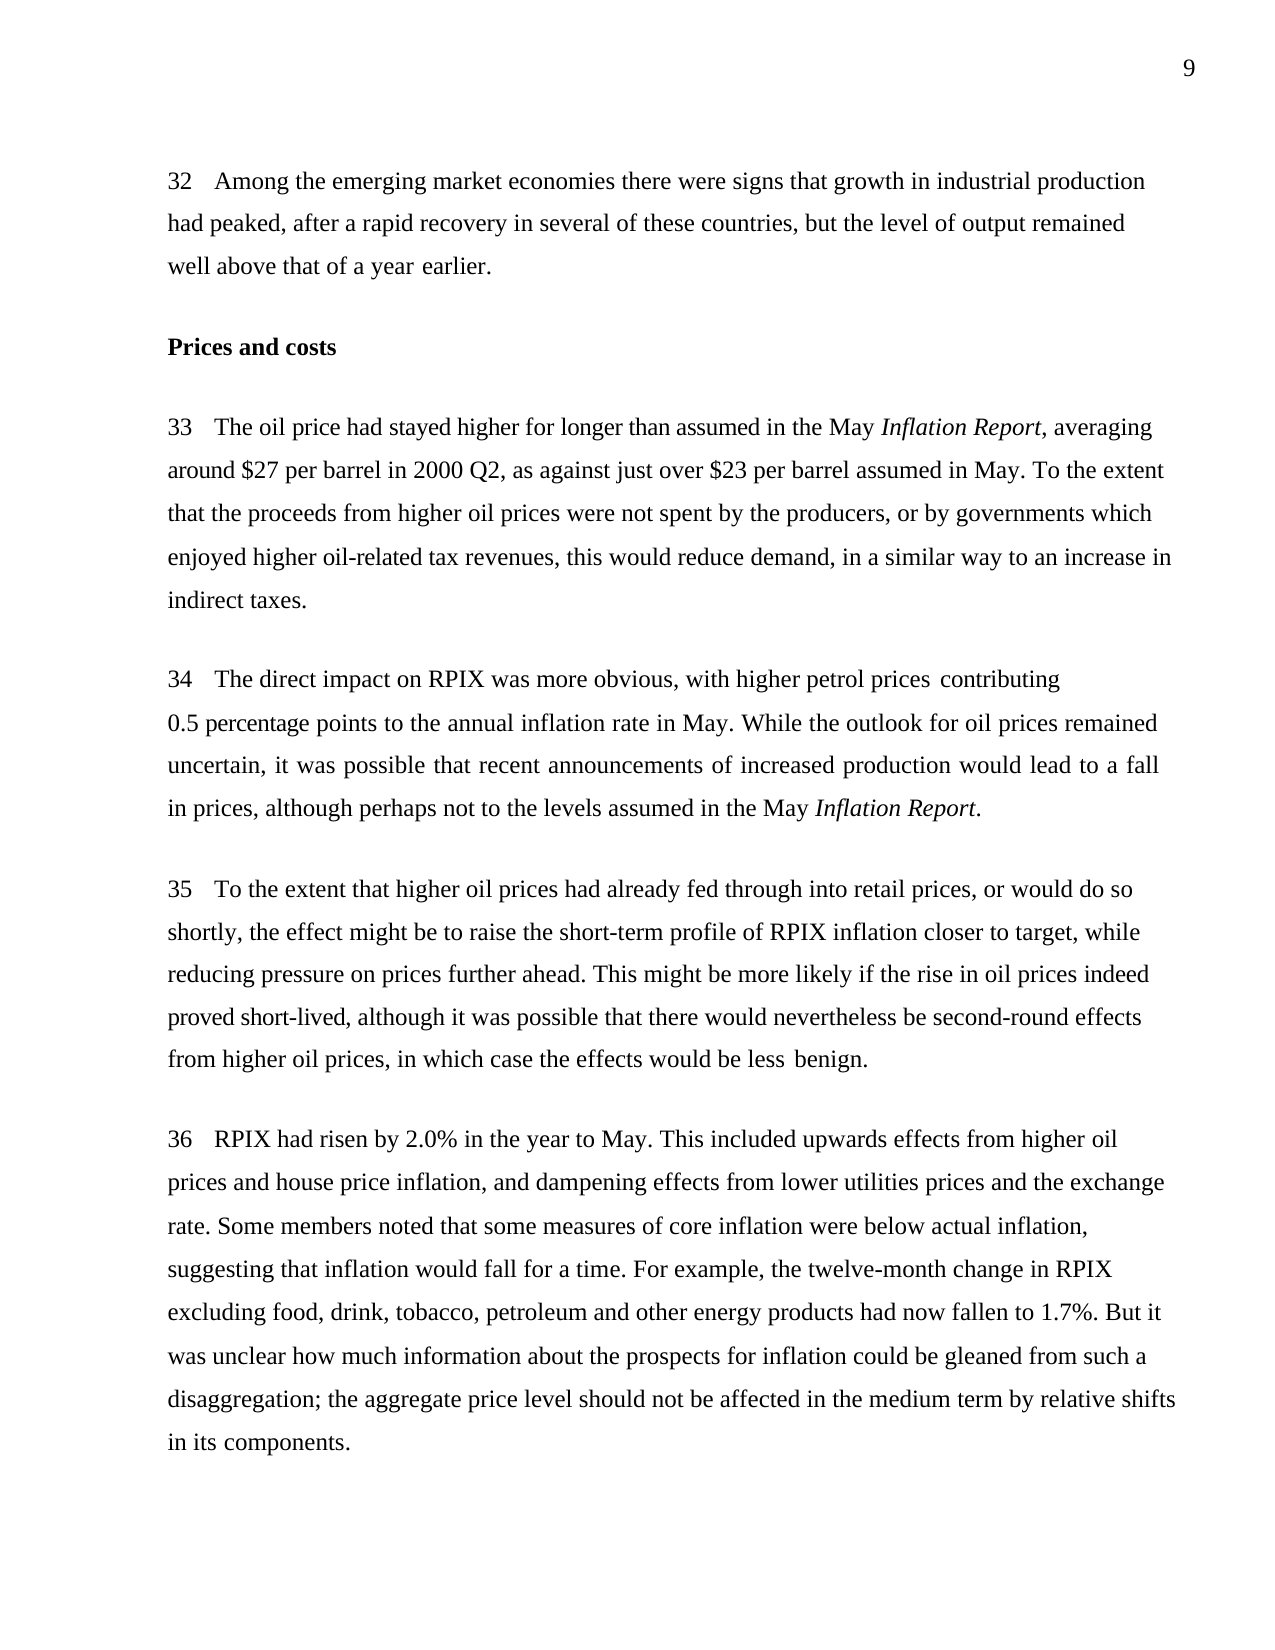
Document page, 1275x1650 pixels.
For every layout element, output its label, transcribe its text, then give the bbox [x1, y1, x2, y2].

list The direct impact on RPIX was more obvious, with higher petrol prices contributing [167, 664, 1210, 693]
subtitle Prices and costs [167, 332, 1210, 361]
list RPIX had risen by 2.0% in the year to May. This included upwards effects from higher oil prices and house price inflation, and dampening effects from lower utilities prices and the exchange rate. Some members noted that some measures of core inflation were below actual inflation, suggesting that inflation would fall for a time. For example, the twelve-month change in RPIX excluding food, drink, tobacco, petroleum and other energy products had now fallen to 1.7%. But it was unclear how much information about the prospects for inflation could be gleaned from such a disaggregation; the aggregate price level should not be affected in the medium term by relative shifts in its components. [167, 1124, 1183, 1456]
list The oil price had stayed higher for longer than assumed in the May Inflation Report, averaging around $27 per barrel in 2000 Q2, as against just over $23 per barrel assumed in May. To the extent that the proceeds from higher oil prices were not spent by the producers, or by governments which enjoyed higher oil-related tax revenues, this would reduce demand, in a similar way to an increase in indirect taxes. [167, 412, 1177, 614]
text 0.5 percentage points to the annual inflation rate in May. While the outlook for oil prices remained uncertain, it was possible that recent announcements of increased production would lead to a fall in prices, although perhaps not to the levels assumed in the May Inflation Report. [167, 708, 1159, 822]
list To the extent that higher oil prices had already fed through into retail prices, or would do so shortly, the effect might be to raise the short-term profile of RPIX inflation closer to target, while reducing pressure on prices further ahead. This might be more likely if the rise in oil prices indeed proved short-lived, although it was possible that there would nevertheless be second-round effects from higher oil prices, in which case the effects would be less benign. [167, 874, 1155, 1073]
list Among the emerging market economies there were signs that growth in industrial production had peaked, after a rapid recovery in several of these countries, but the level of output remained well above that of a year earlier. [167, 166, 1174, 279]
